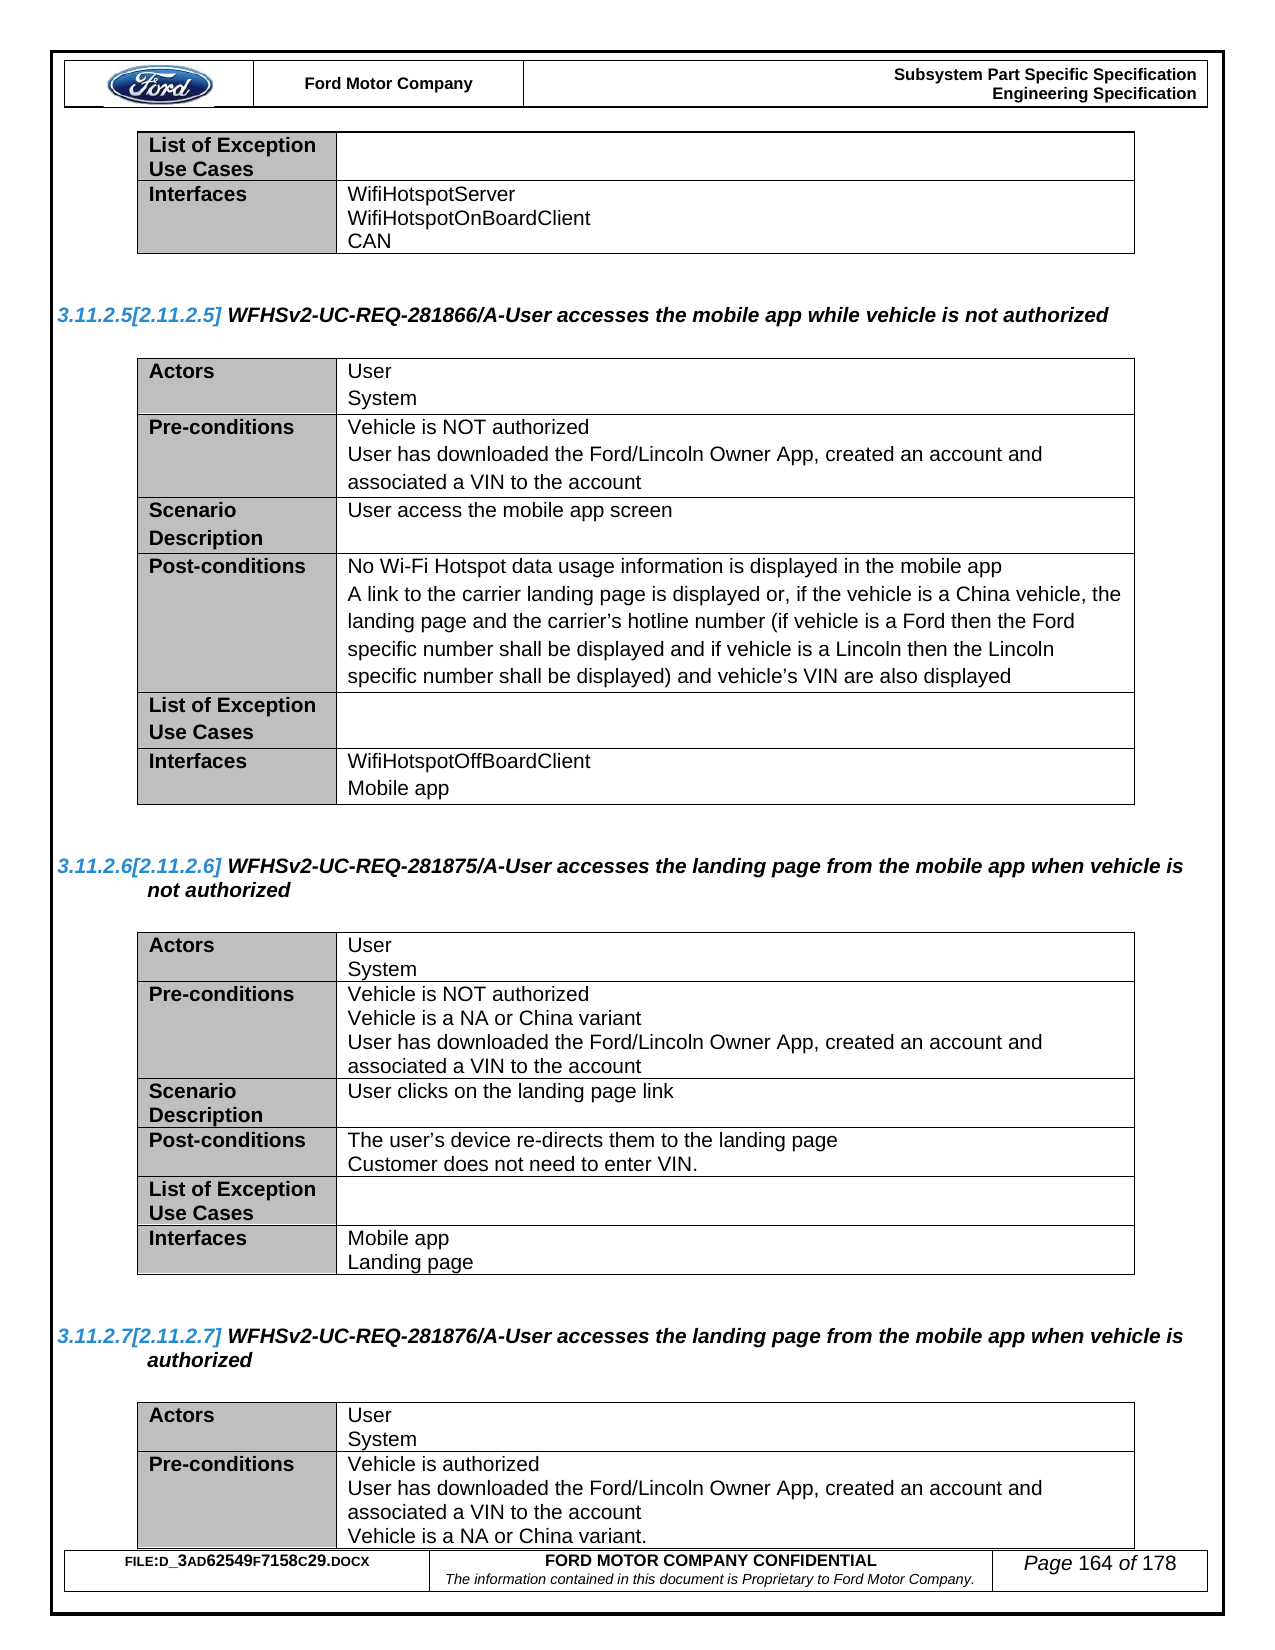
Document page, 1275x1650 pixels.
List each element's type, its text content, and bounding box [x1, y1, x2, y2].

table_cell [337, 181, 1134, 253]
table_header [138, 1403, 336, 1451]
subtitle WFHSv2-UC-REQ-281876/A-User accesses the landing page from the mobile app when vehicle is authorized [57, 1323, 1215, 1371]
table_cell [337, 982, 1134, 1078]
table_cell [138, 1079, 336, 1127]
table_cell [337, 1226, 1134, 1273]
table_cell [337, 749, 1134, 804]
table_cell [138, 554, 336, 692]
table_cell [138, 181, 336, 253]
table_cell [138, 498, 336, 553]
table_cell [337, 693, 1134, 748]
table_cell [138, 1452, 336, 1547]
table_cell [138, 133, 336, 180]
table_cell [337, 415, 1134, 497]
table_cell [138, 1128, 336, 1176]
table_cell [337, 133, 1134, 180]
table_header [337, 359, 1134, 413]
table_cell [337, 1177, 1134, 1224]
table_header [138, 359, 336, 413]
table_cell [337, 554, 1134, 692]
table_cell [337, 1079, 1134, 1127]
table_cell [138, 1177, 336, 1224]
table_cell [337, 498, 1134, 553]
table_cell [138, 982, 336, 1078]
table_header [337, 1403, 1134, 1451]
subtitle WFHSv2-UC-REQ-281866/A-User accesses the mobile app while vehicle is not authorized [57, 303, 1215, 327]
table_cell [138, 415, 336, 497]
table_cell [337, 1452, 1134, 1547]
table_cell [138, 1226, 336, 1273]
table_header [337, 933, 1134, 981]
picture [103, 61, 215, 107]
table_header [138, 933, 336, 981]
subtitle WFHSv2-UC-REQ-281875/A-User accesses the landing page from the mobile app when vehicle is not authorized [57, 854, 1215, 902]
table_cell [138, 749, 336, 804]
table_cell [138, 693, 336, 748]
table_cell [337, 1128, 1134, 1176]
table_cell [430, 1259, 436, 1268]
